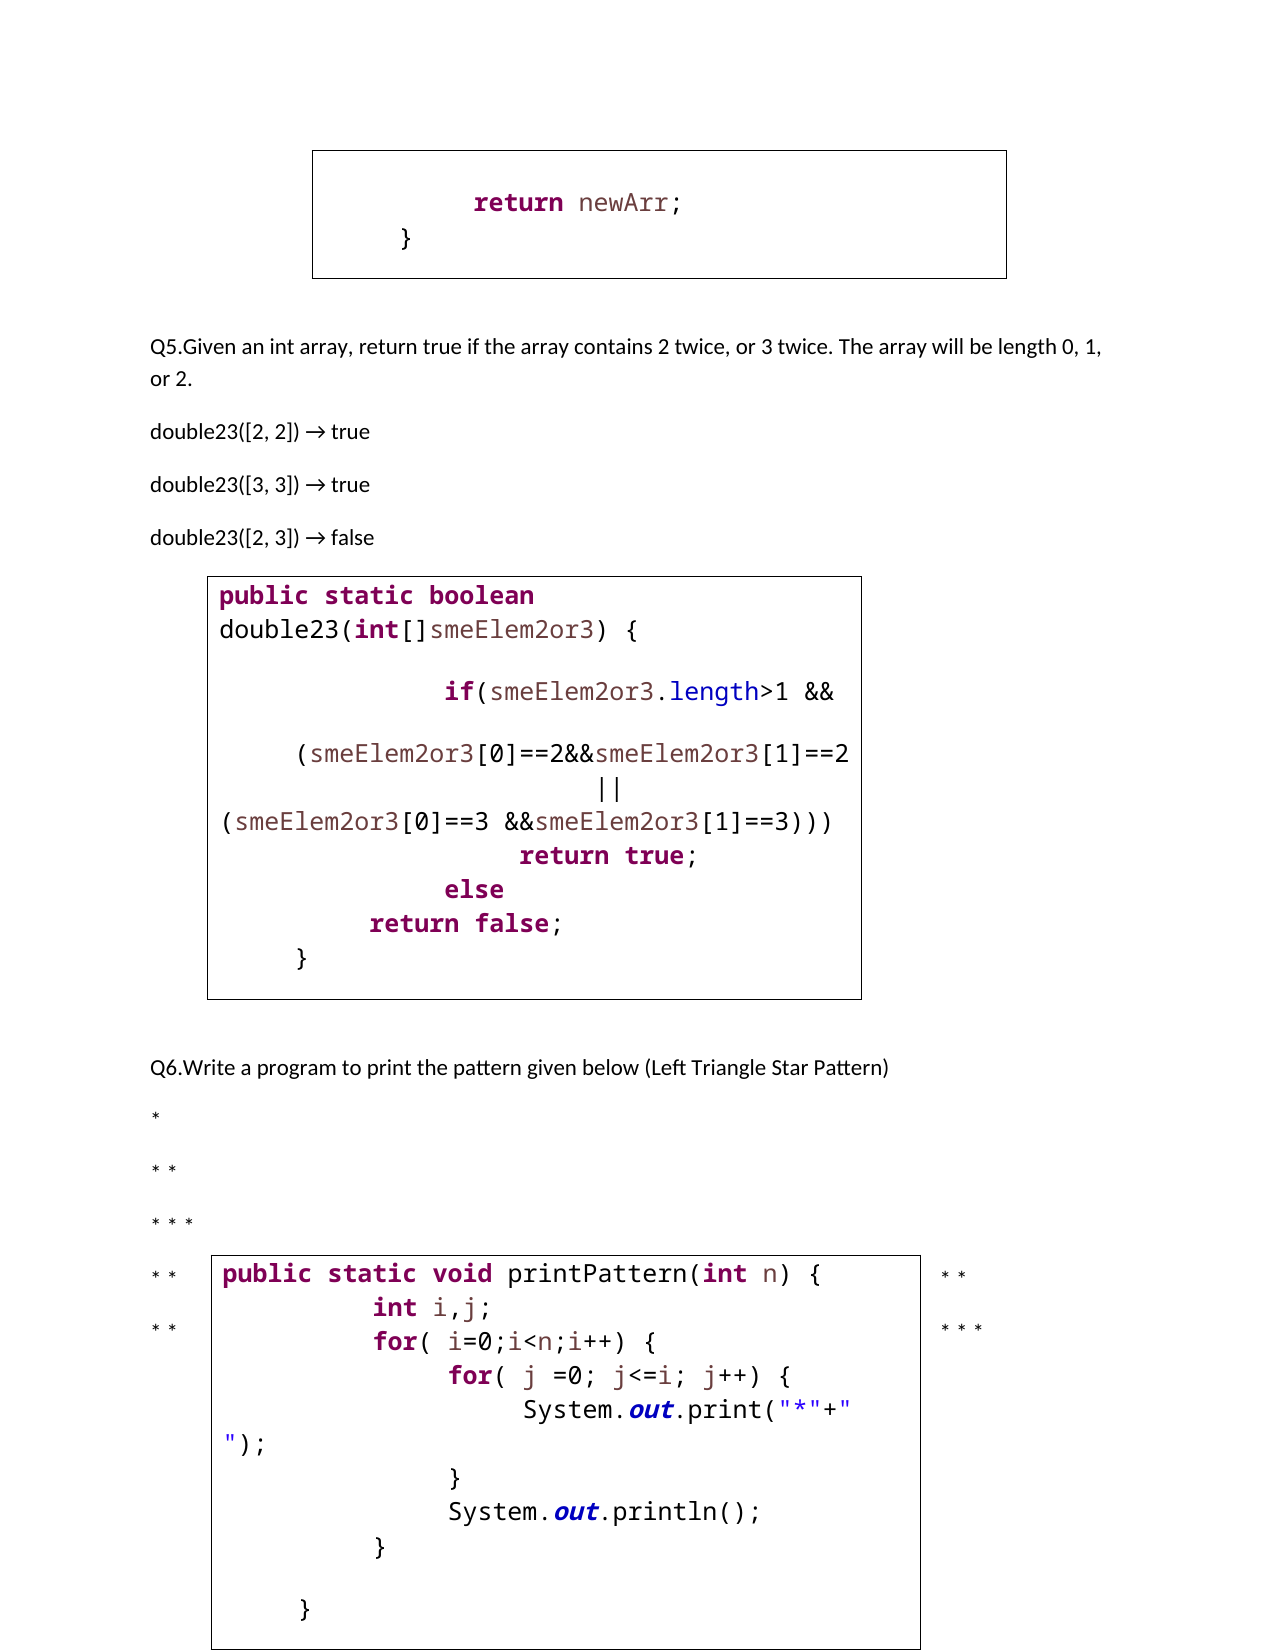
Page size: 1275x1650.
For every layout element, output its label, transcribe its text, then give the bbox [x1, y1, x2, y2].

table_header public static void printPattern(int n) { int i,j; for( i=0;i<n;i++) { for( j =0; j<=i; j++) { System.out.print("*"+" "); } System.out.println(); } } [212, 1256, 920, 1649]
text * * * * [150, 1265, 211, 1293]
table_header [313, 151, 1006, 278]
text * [150, 1106, 1125, 1134]
text * * * * * [921, 1318, 1125, 1346]
text * * [150, 1159, 1125, 1187]
text double23([2, 2]) → true [150, 417, 1125, 445]
text Q6.Write a program to print the pattern given below (Left Triangle Star Pattern) [150, 1053, 1125, 1081]
text * * * [150, 1212, 1125, 1240]
text double23([3, 3]) → true [150, 470, 1125, 498]
text double23([2, 3]) → false [150, 523, 1125, 551]
text Q5.Given an int array, return true if the array contains 2 twice, or 3 twice. The array will be length 0, 1, or 2. [150, 332, 1125, 392]
table_header public static boolean double23(int[]smeElem2or3) { if(smeElem2or3.length>1 && (smeElem2or3[0]==2&&smeElem2or3[1]==2 ||(smeElem2or3[0]==3 &&smeElem2or3[1]==3))) return true; else return false; } [208, 577, 861, 999]
text * * * * [921, 1265, 1125, 1293]
text * * * * * [150, 1318, 211, 1346]
